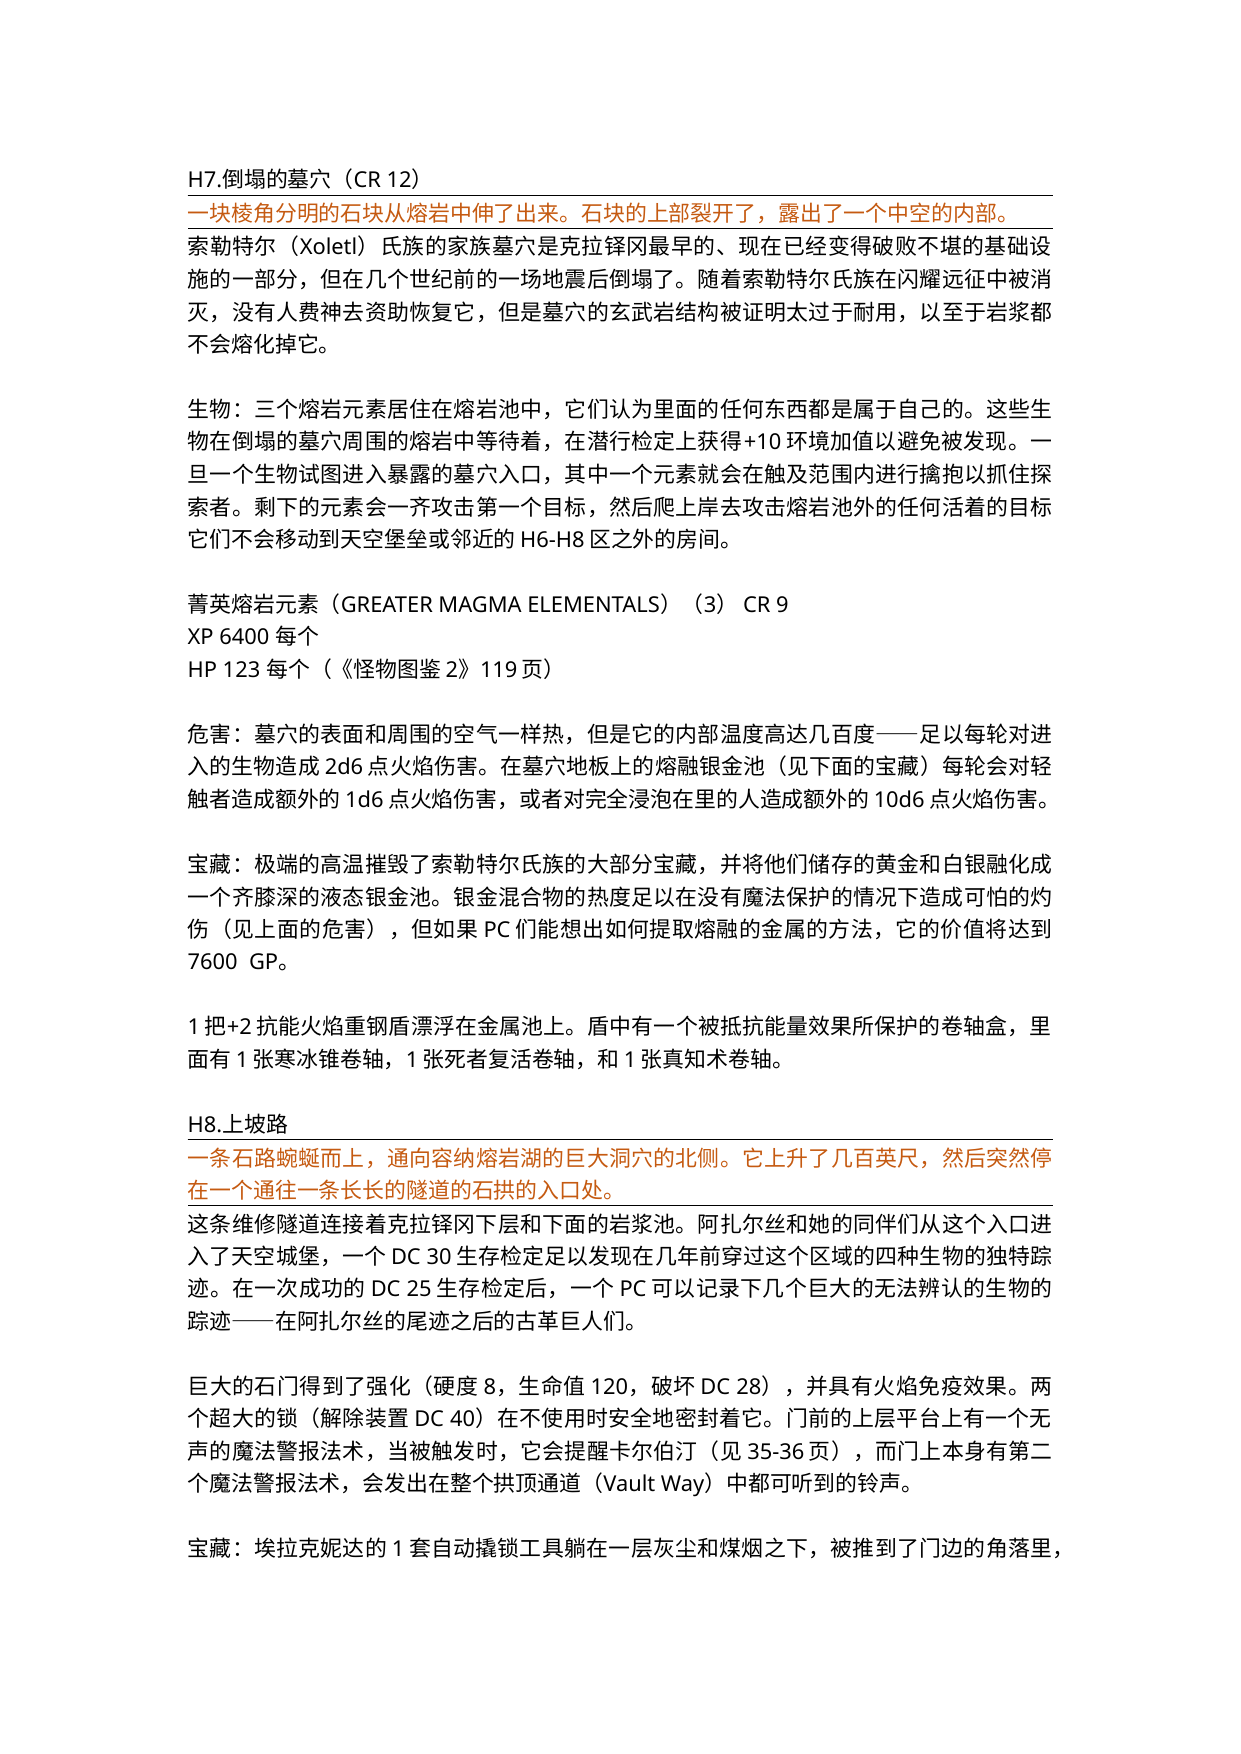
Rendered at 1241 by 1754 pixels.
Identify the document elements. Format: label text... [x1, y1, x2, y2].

text 一块棱角分明的石块从熔岩中伸了出来。石块的上部裂开了，露出了一个中空的内部。 [187, 196, 1053, 229]
text H7.倒塌的墓穴（CR 12） [187, 162, 1053, 194]
text 危害：墓穴的表面和周围的空气一样热，但是它的内部温度高达几百度——足以每轮对进入的生物造成2d6点火焰伤害。在墓穴地板上的熔融银金池（见下面的宝藏）每轮会对轻触者造成额外的1d6点火焰伤害，或者对完全浸泡在里的人造成额外的10d6点火焰伤害。 [187, 717, 1053, 814]
text 生物：三个熔岩元素居住在熔岩池中，它们认为里面的任何东西都是属于自己的。这些生物在倒塌的墓穴周围的熔岩中等待着，在潜行检定上获得+10环境加值以避免被发现。一旦一个生物试图进入暴露的墓穴入口，其中一个元素就会在触及范围内进行擒抱以抓住探索者。剩下的元素会一齐攻击第一个目标，然后爬上岸去攻击熔岩池外的任何活着的目标。它们不会移动到天空堡垒或邻近的H6-H8区之外的房间。 [187, 392, 1053, 554]
text 巨大的石门得到了强化（硬度8，生命值120，破坏DC 28），并具有火焰免疫效果。两个超大的锁（解除装置DC 40）在不使用时安全地密封着它。门前的上层平台上有一个无声的魔法警报法术，当被触发时，它会提醒卡尔伯汀（见35-36页），而门上本身有第二个魔法警报法术，会发出在整个拱顶通道（Vault Way）中都可听到的铃声。 [187, 1369, 1053, 1499]
text 菁英熔岩元素（GREATER MAGMA ELEMENTALS）（3） CR 9 [187, 587, 1053, 619]
text 索勒特尔（Xoletl）氏族的家族墓穴是克拉铎冈最早的、现在已经变得破败不堪的基础设施的一部分，但在几个世纪前的一场地震后倒塌了。随着索勒特尔氏族在闪耀远征中被消灭，没有人费神去资助恢复它，但是墓穴的玄武岩结构被证明太过于耐用，以至于岩浆都不会熔化掉它。 [187, 229, 1053, 359]
text 一条石路蜿蜒而上，通向容纳熔岩湖的巨大洞穴的北侧。它上升了几百英尺，然后突然停在一个通往一条长长的隧道的石拱的入口处。 [187, 1140, 1053, 1206]
text HP 123 每个（《怪物图鉴2》119页） [187, 652, 1053, 684]
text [187, 1531, 1053, 1564]
text H8.上坡路 [187, 1107, 1053, 1139]
text 1把+2抗能火焰重钢盾漂浮在金属池上。盾中有一个被抵抗能量效果所保护的卷轴盒，里面有1张寒冰锥卷轴，1张死者复活卷轴，和1张真知术卷轴。 [187, 1009, 1053, 1074]
text XP 6400 每个 [187, 619, 1053, 652]
text 宝藏：极端的高温摧毁了索勒特尔氏族的大部分宝藏，并将他们储存的黄金和白银融化成一个齐膝深的液态银金池。银金混合物的热度足以在没有魔法保护的情况下造成可怕的灼伤（见上面的危害），但如果PC们能想出如何提取熔融的金属的方法，它的价值将达到7600 GP。 [187, 847, 1053, 977]
text 这条维修隧道连接着克拉铎冈下层和下面的岩浆池。阿扎尔丝和她的同伴们从这个入口进入了天空城堡，一个DC 30生存检定足以发现在几年前穿过这个区域的四种生物的独特踪迹。在一次成功的DC 25生存检定后，一个PC可以记录下几个巨大的无法辨认的生物的踪迹——在阿扎尔丝的尾迹之后的古革巨人们。 [187, 1206, 1053, 1336]
